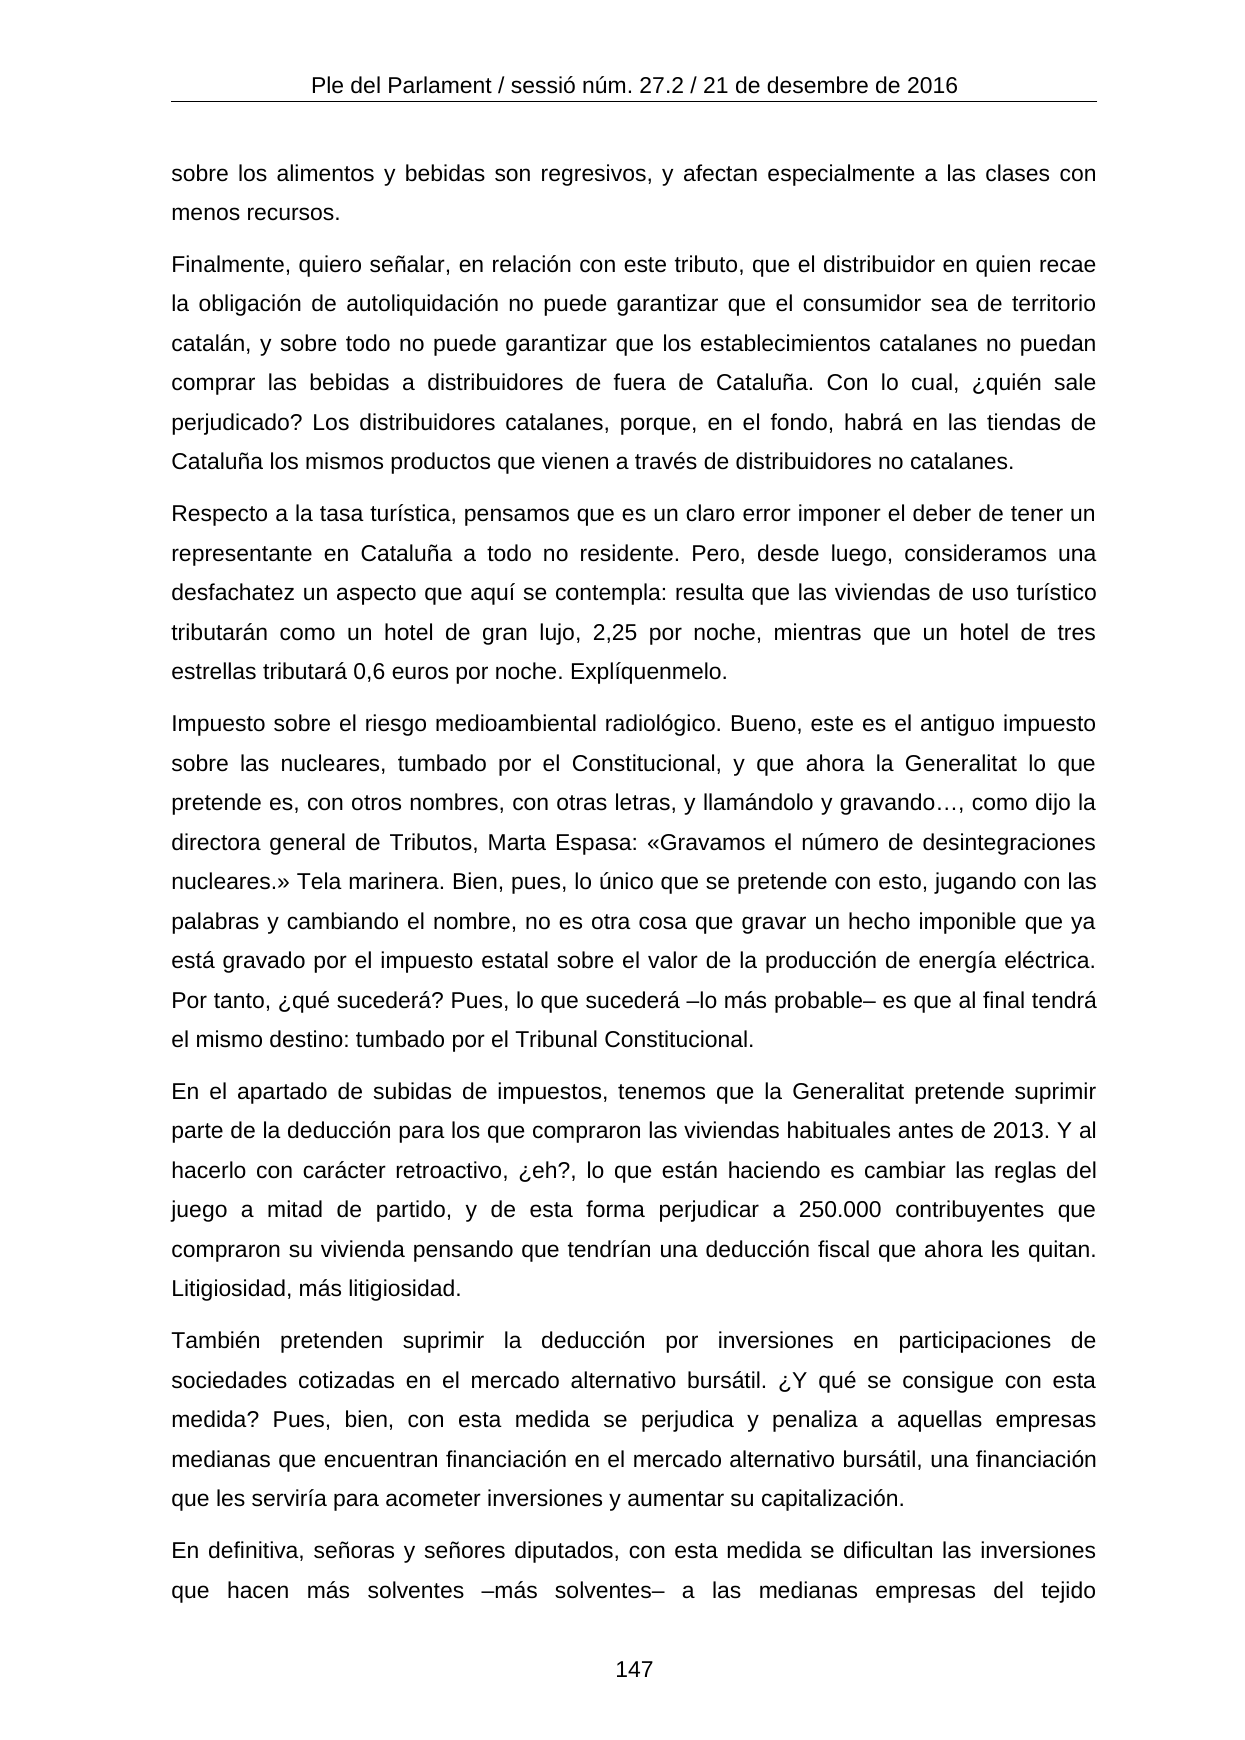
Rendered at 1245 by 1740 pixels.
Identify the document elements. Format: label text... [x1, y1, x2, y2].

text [171, 159, 1097, 225]
text Finalmente, quiero señalar, en relación con este tributo, que el distribuidor en quien recae la obligación de autoliquidación no puede garantizar que el consumidor sea de territorio catalán, y sobre todo no puede garantizar que los establecimientos catalanes no puedan comprar las bebidas a distribuidores de fuera de Cataluña. Con lo cual, ¿quién sale perjudicado? Los distribuidores catalanes, porque, en el fondo, habrá en las tiendas de Cataluña los mismos productos que vienen a través de distribuidores no catalanes. [171, 251, 1097, 475]
text Respecto a la tasa turística, pensamos que es un claro error imponer el deber de tener un representante en Cataluña a todo no residente. Pero, desde luego, consideramos una desfachatez un aspecto que aquí se contempla: resulta que las viviendas de uso turístico tributarán como un hotel de gran lujo, 2,25 por noche, mientras que un hotel de tres estrellas tributará 0,6 euros por noche. Explíquenmelo. [171, 500, 1097, 684]
text También pretenden suprimir la deducción por inversiones en participaciones de sociedades cotizadas en el mercado alternativo bursátil. ¿Y qué se consigue con esta medida? Pues, bien, con esta medida se perjudica y penaliza a aquellas empresas medianas que encuentran financiación en el mercado alternativo bursátil, una financiación que les serviría para acometer inversiones y aumentar su capitalización. [171, 1327, 1097, 1512]
text Impuesto sobre el riesgo medioambiental radiológico. Bueno, este es el antiguo impuesto sobre las nucleares, tumbado por el Constitucional, y que ahora la Generalitat lo que pretende es, con otros nombres, con otras letras, y llamándolo y gravando…, como dijo la directora general de Tributos, Marta Espasa: «Gravamos el número de desintegraciones nucleares.» Tela marinera. Bien, pues, lo único que se pretende con esto, jugando con las palabras y cambiando el nombre, no es otra cosa que gravar un hecho imponible que ya está gravado por el impuesto estatal sobre el valor de la producción de energía eléctrica. Por tanto, ¿qué sucederá? Pues, lo que sucederá –lo más probable– es que al final tendrá el mismo destino: tumbado por el Tribunal Constitucional. [171, 710, 1097, 1052]
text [171, 1537, 1097, 1603]
text En el apartado de subidas de impuestos, tenemos que la Generalitat pretende suprimir parte de la deducción para los que compraron las viviendas habituales antes de 2013. Y al hacerlo con carácter retroactivo, ¿eh?, lo que están haciendo es cambiar las reglas del juego a mitad de partido, y de esta forma perjudicar a 250.000 contribuyentes que compraron su vivienda pensando que tendrían una deducción fiscal que ahora les quitan. Litigiosidad, más litigiosidad. [171, 1078, 1097, 1302]
